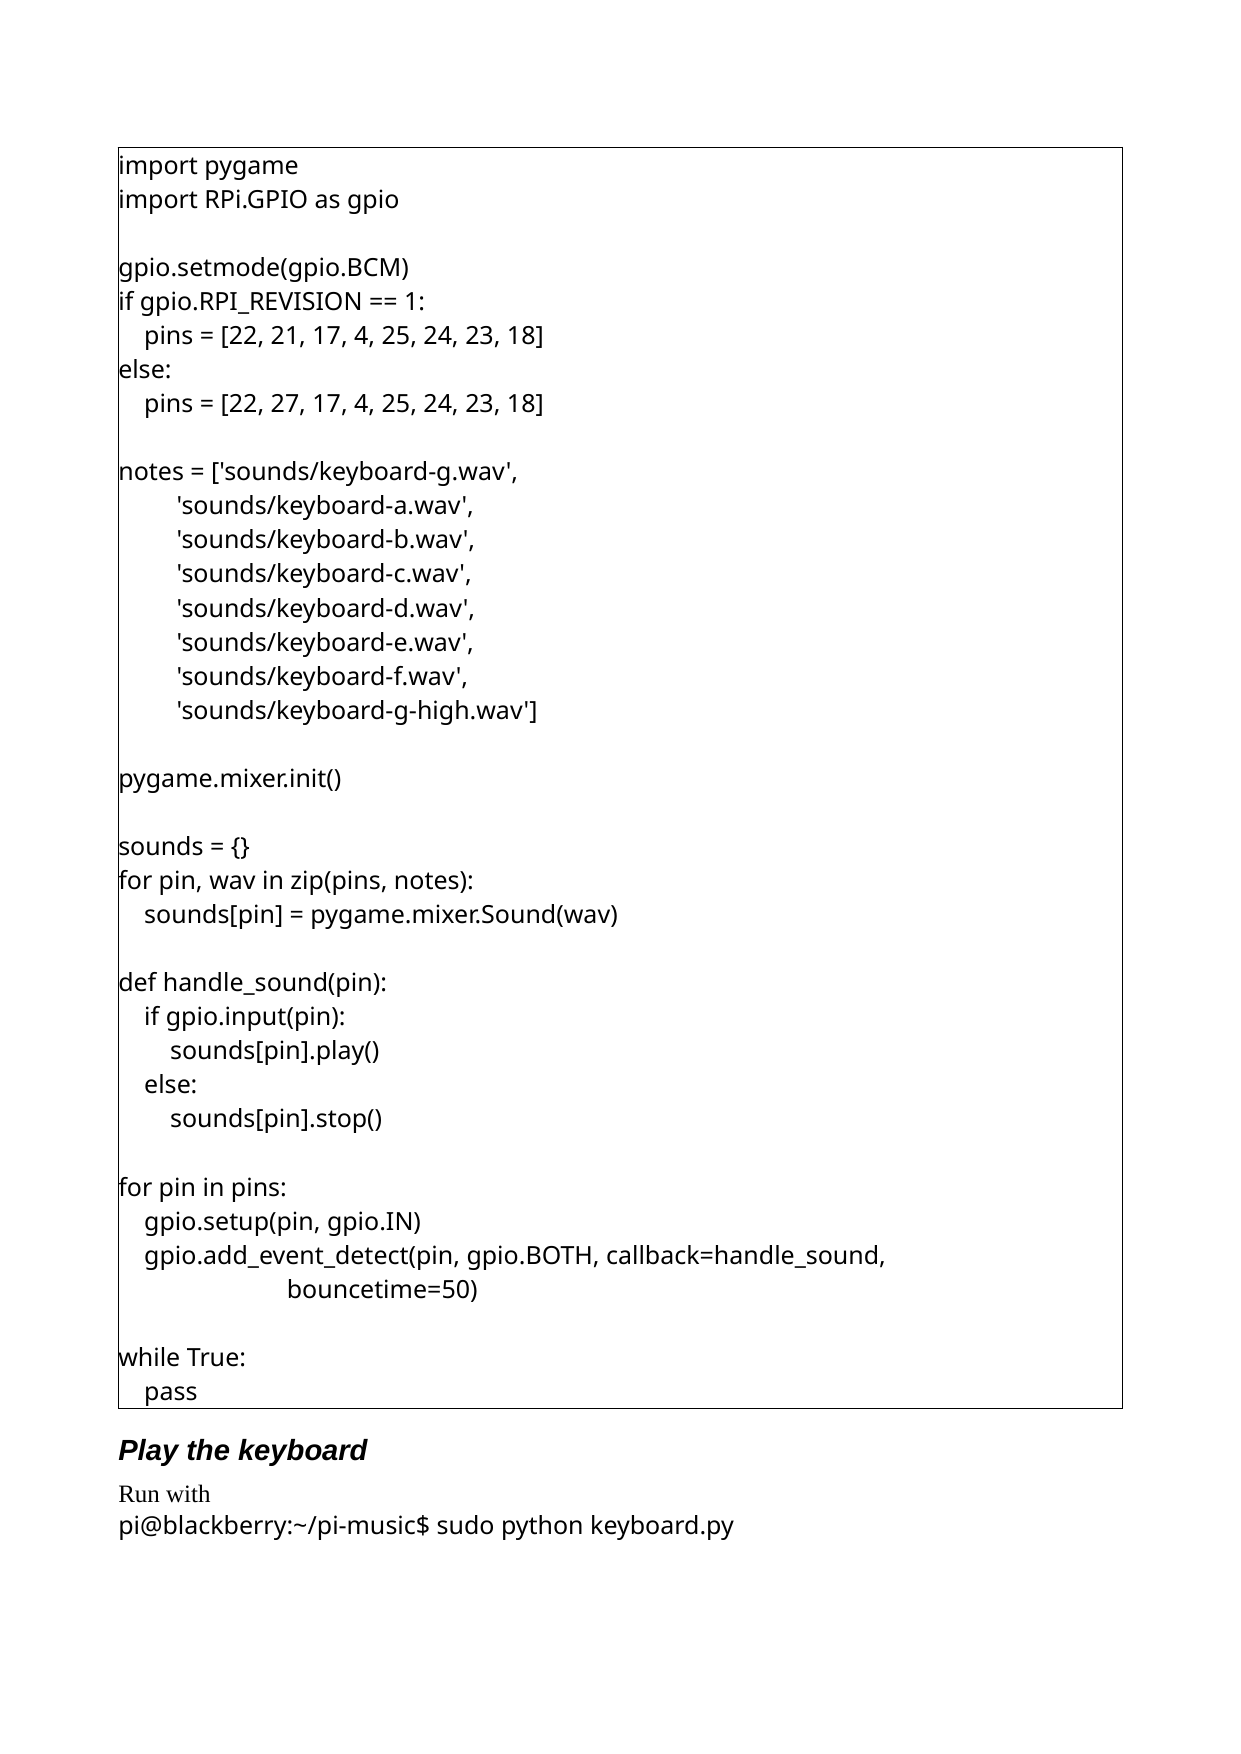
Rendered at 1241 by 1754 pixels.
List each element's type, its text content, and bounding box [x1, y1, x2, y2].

text pi@blackberry:~/pi-music$ sudo python keyboard.py [118, 1508, 1122, 1542]
text if gpio.RPI_REVISION == 1: [119, 284, 1122, 318]
text gpio.setmode(gpio.BCM) [119, 249, 1122, 284]
text for pin in pins: [119, 1169, 1122, 1203]
text Run with [118, 1479, 1122, 1508]
text gpio.add_event_detect(pin, gpio.BOTH, callback=handle_sound, [119, 1237, 1122, 1271]
text gpio.setup(pin, gpio.IN) [119, 1203, 1122, 1237]
text 'sounds/keyboard-b.wav', [119, 522, 1122, 556]
text else: [119, 1067, 1122, 1101]
text notes = ['sounds/keyboard-g.wav', [119, 454, 1122, 488]
text 'sounds/keyboard-d.wav', [119, 590, 1122, 624]
text 'sounds/keyboard-c.wav', [119, 556, 1122, 590]
text def handle_sound(pin): [119, 965, 1122, 999]
text while True: [119, 1339, 1122, 1373]
text 'sounds/keyboard-e.wav', [119, 624, 1122, 658]
text pass [119, 1373, 1122, 1408]
text pygame.mixer.init() [119, 761, 1122, 794]
text pins = [22, 27, 17, 4, 25, 24, 23, 18] [119, 386, 1122, 420]
subtitle Play the keyboard [118, 1433, 1122, 1467]
text pins = [22, 21, 17, 4, 25, 24, 23, 18] [119, 318, 1122, 352]
text sounds = {} [119, 829, 1122, 863]
text sounds[pin] = pygame.mixer.Sound(wav) [119, 897, 1122, 931]
text 'sounds/keyboard-g-high.wav'] [119, 692, 1122, 726]
text import pygame [119, 148, 1122, 181]
text import RPi.GPIO as gpio [119, 181, 1122, 216]
text if gpio.input(pin): [119, 999, 1122, 1033]
text else: [119, 352, 1122, 386]
text 'sounds/keyboard-f.wav', [119, 658, 1122, 692]
text sounds[pin].stop() [119, 1101, 1122, 1135]
text for pin, wav in zip(pins, notes): [119, 863, 1122, 897]
text bouncetime=50) [119, 1271, 1122, 1306]
text 'sounds/keyboard-a.wav', [119, 488, 1122, 522]
text sounds[pin].play() [119, 1033, 1122, 1067]
